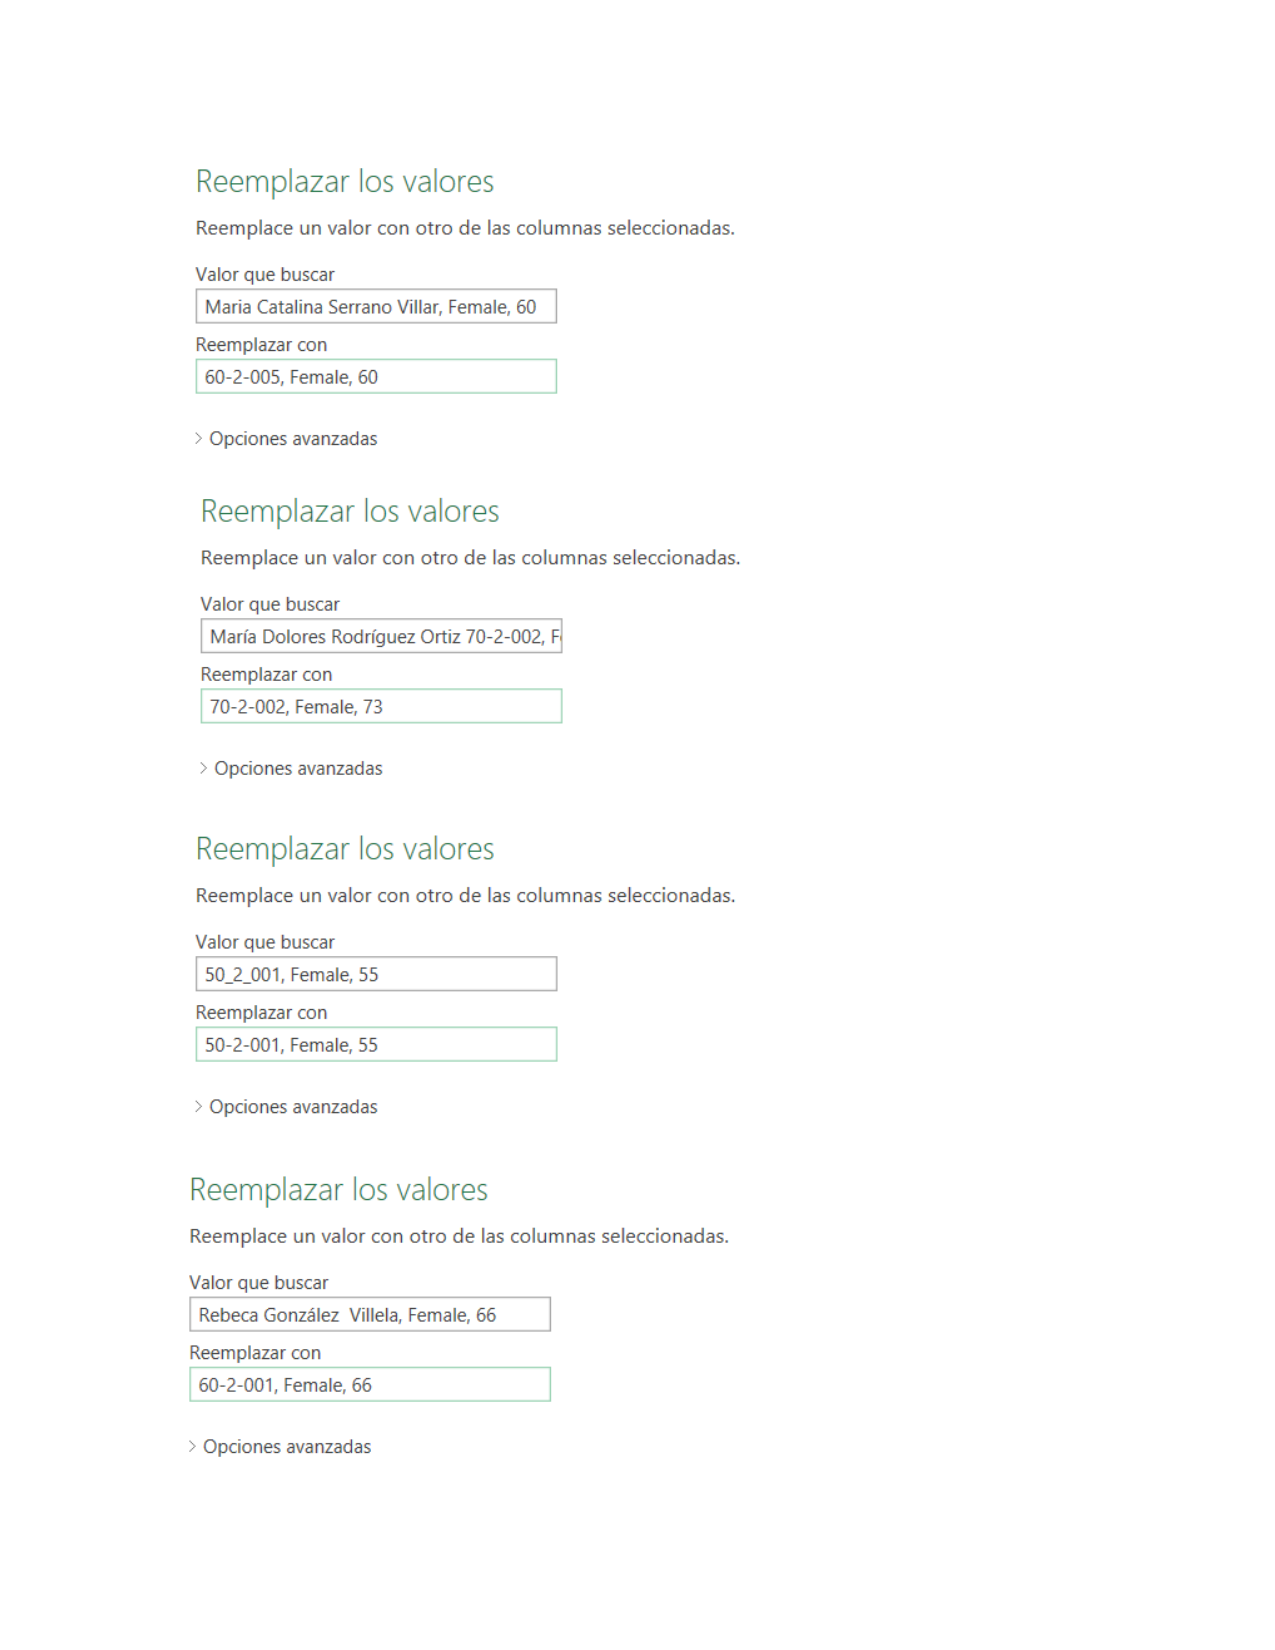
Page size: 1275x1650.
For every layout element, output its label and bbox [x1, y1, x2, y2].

picture [177, 147, 760, 464]
picture [177, 1154, 749, 1482]
picture [177, 478, 768, 800]
picture [177, 813, 763, 1141]
